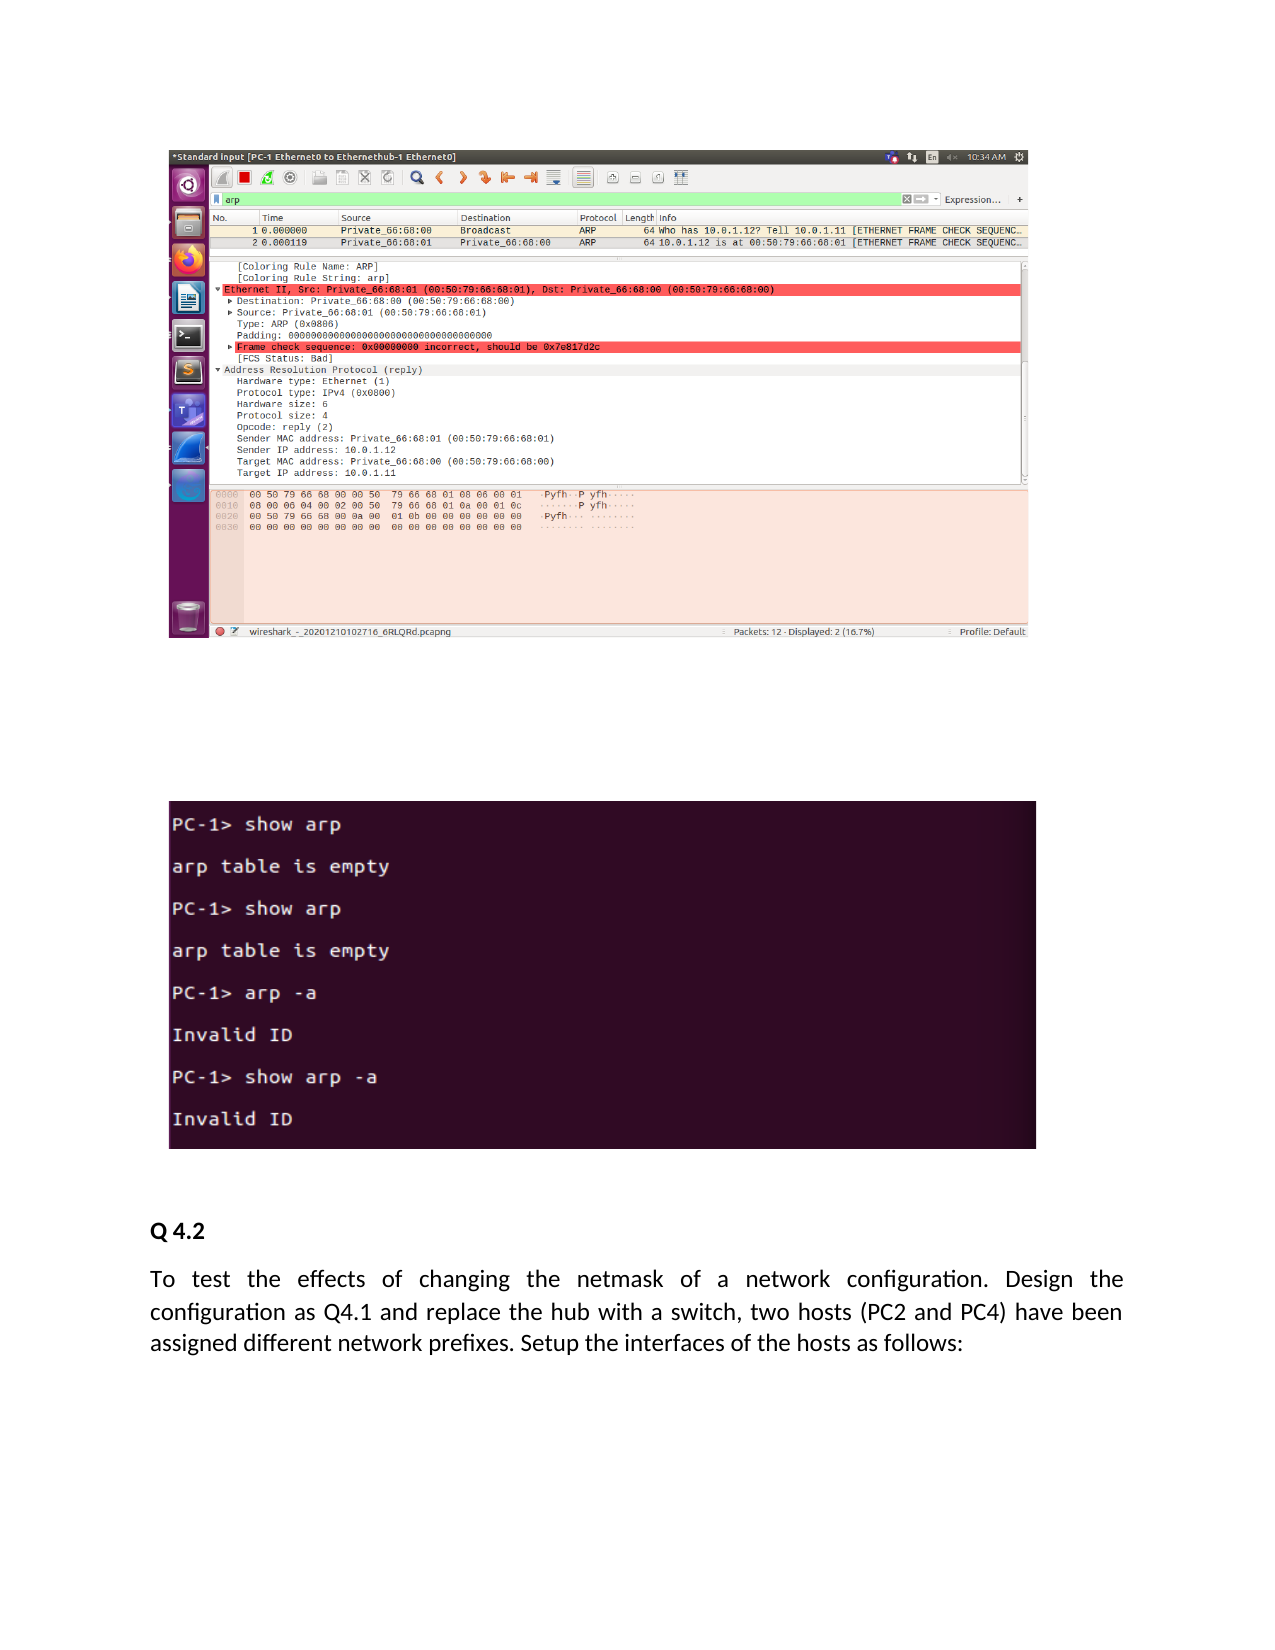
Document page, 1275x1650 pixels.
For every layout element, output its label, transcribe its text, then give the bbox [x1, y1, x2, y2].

text To test the effects of changing the netmask of a network configuration. Design the configuration as Q4.1 and replace the hub with a switch, two hosts (PC2 and PC4) have been assigned different network prefixes. Setup the interfaces of the hosts as follows: [150, 1264, 1125, 1358]
text Q 4.2 [150, 1215, 1125, 1246]
